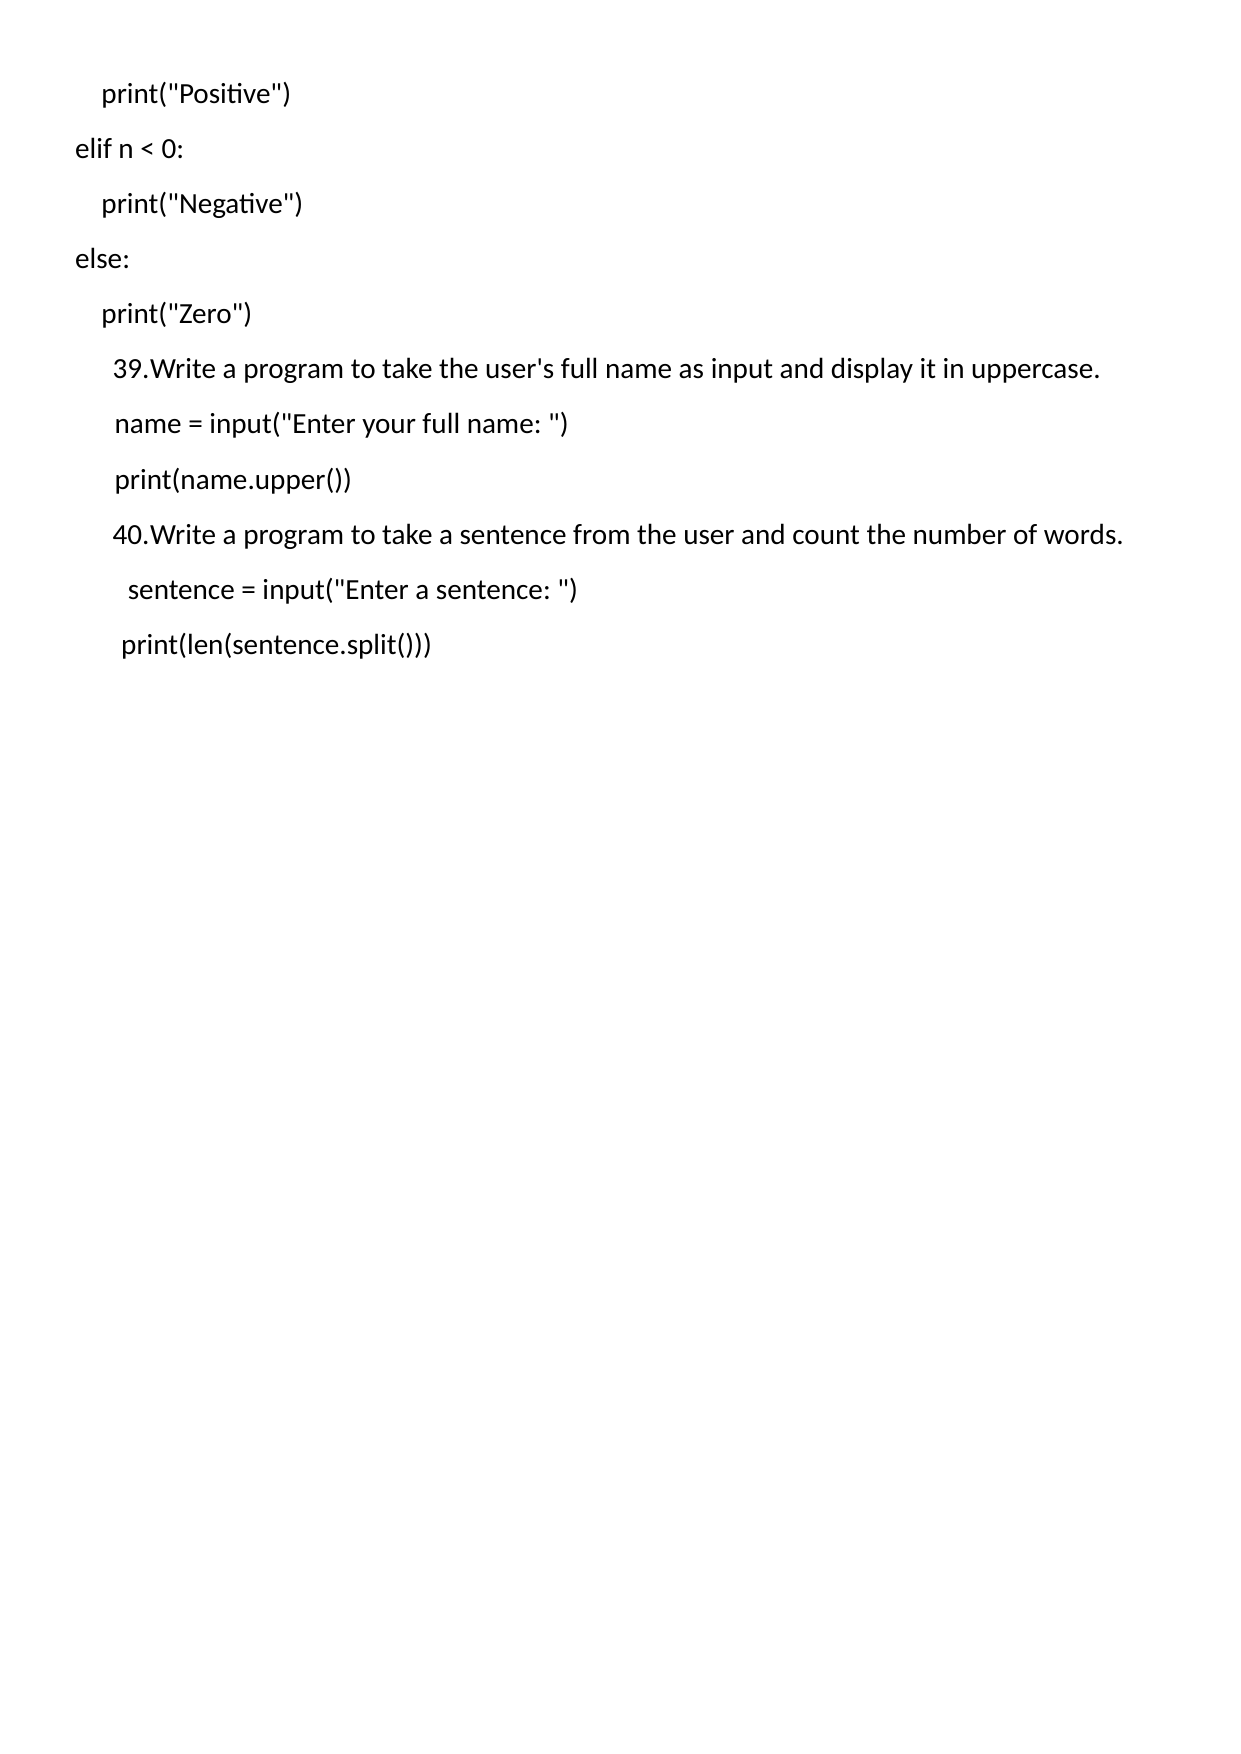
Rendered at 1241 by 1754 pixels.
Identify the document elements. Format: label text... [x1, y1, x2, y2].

text print("Negative") [75, 185, 1165, 221]
text print(name.upper()) [75, 461, 1165, 496]
text sentence = input("Enter a sentence: ") [75, 571, 1165, 607]
text print("Zero") [75, 295, 1165, 331]
text name = input("Enter your full name: ") [75, 406, 1165, 441]
list Write a program to take the user's full name as input and display it in uppercase. [112, 351, 1165, 386]
text else: [75, 240, 1165, 276]
text print(len(sentence.split())) [75, 626, 1165, 662]
list Write a program to take a sentence from the user and count the number of words. [112, 516, 1165, 551]
text print("Positive") [75, 75, 1165, 111]
text elif n < 0: [75, 130, 1165, 166]
